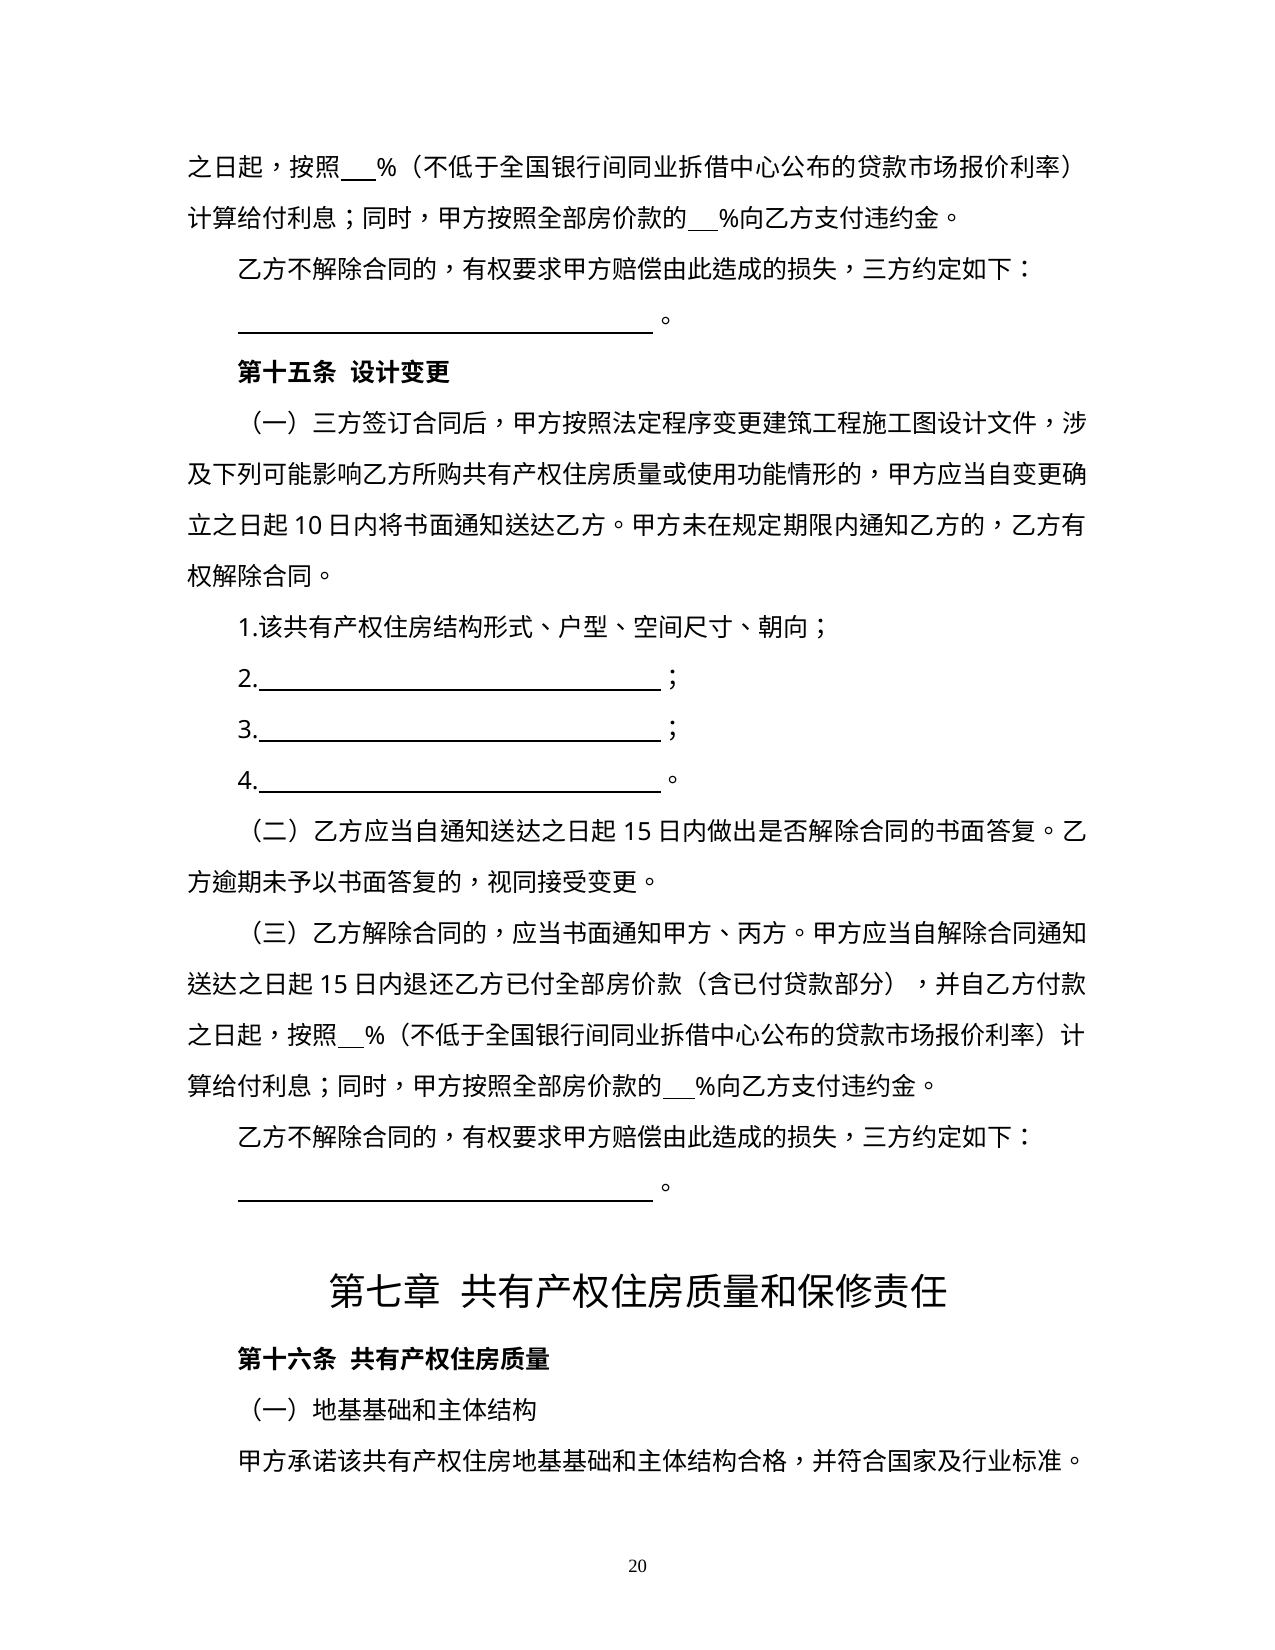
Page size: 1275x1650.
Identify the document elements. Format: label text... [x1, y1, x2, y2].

text 乙方不解除合同的，有权要求甲方赔偿由此造成的损失，三方约定如下： [187, 252, 1087, 286]
text 第十五条 设计变更 [187, 354, 1087, 388]
text 。 [187, 303, 1087, 337]
text 1.该共有产权住房结构形式、户型、空间尺寸、朝向； [187, 609, 1087, 643]
text 乙方不解除合同的，有权要求甲方赔偿由此造成的损失，三方约定如下： [187, 1120, 1087, 1154]
text 2. ； [187, 660, 1087, 694]
text （一）三方签订合同后，甲方按照法定程序变更建筑工程施工图设计文件，涉及下列可能影响乙方所购共有产权住房质量或使用功能情形的，甲方应当自变更确立之日起10日内将书面通知送达乙方。甲方未在规定期限内通知乙方的，乙方有权解除合同。 [187, 405, 1087, 592]
text 。 [187, 1171, 1087, 1205]
text 甲方承诺该共有产权住房地基基础和主体结构合格，并符合国家及行业标准。 [187, 1444, 1087, 1478]
text （三）乙方解除合同的，应当书面通知甲方、丙方。甲方应当自解除合同通知送达之日起15日内退还乙方已付全部房价款（含已付贷款部分），并自乙方付款之日起，按照 %（不低于全国银行间同业拆借中心公布的贷款市场报价利率）计算给付利息；同时，甲方按照全部房价款的 %向乙方支付违约金。 [187, 916, 1087, 1103]
text （二）乙方应当自通知送达之日起15日内做出是否解除合同的书面答复。乙方逾期未予以书面答复的，视同接受变更。 [187, 813, 1087, 899]
text （一）地基基础和主体结构 [187, 1393, 1087, 1427]
subtitle 第七章 共有产权住房质量和保修责任 [187, 1265, 1087, 1316]
text 3. ； [187, 711, 1087, 746]
text 第十六条 共有产权住房质量 [187, 1342, 1087, 1376]
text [187, 150, 1087, 235]
text 4. 。 [187, 762, 1087, 797]
